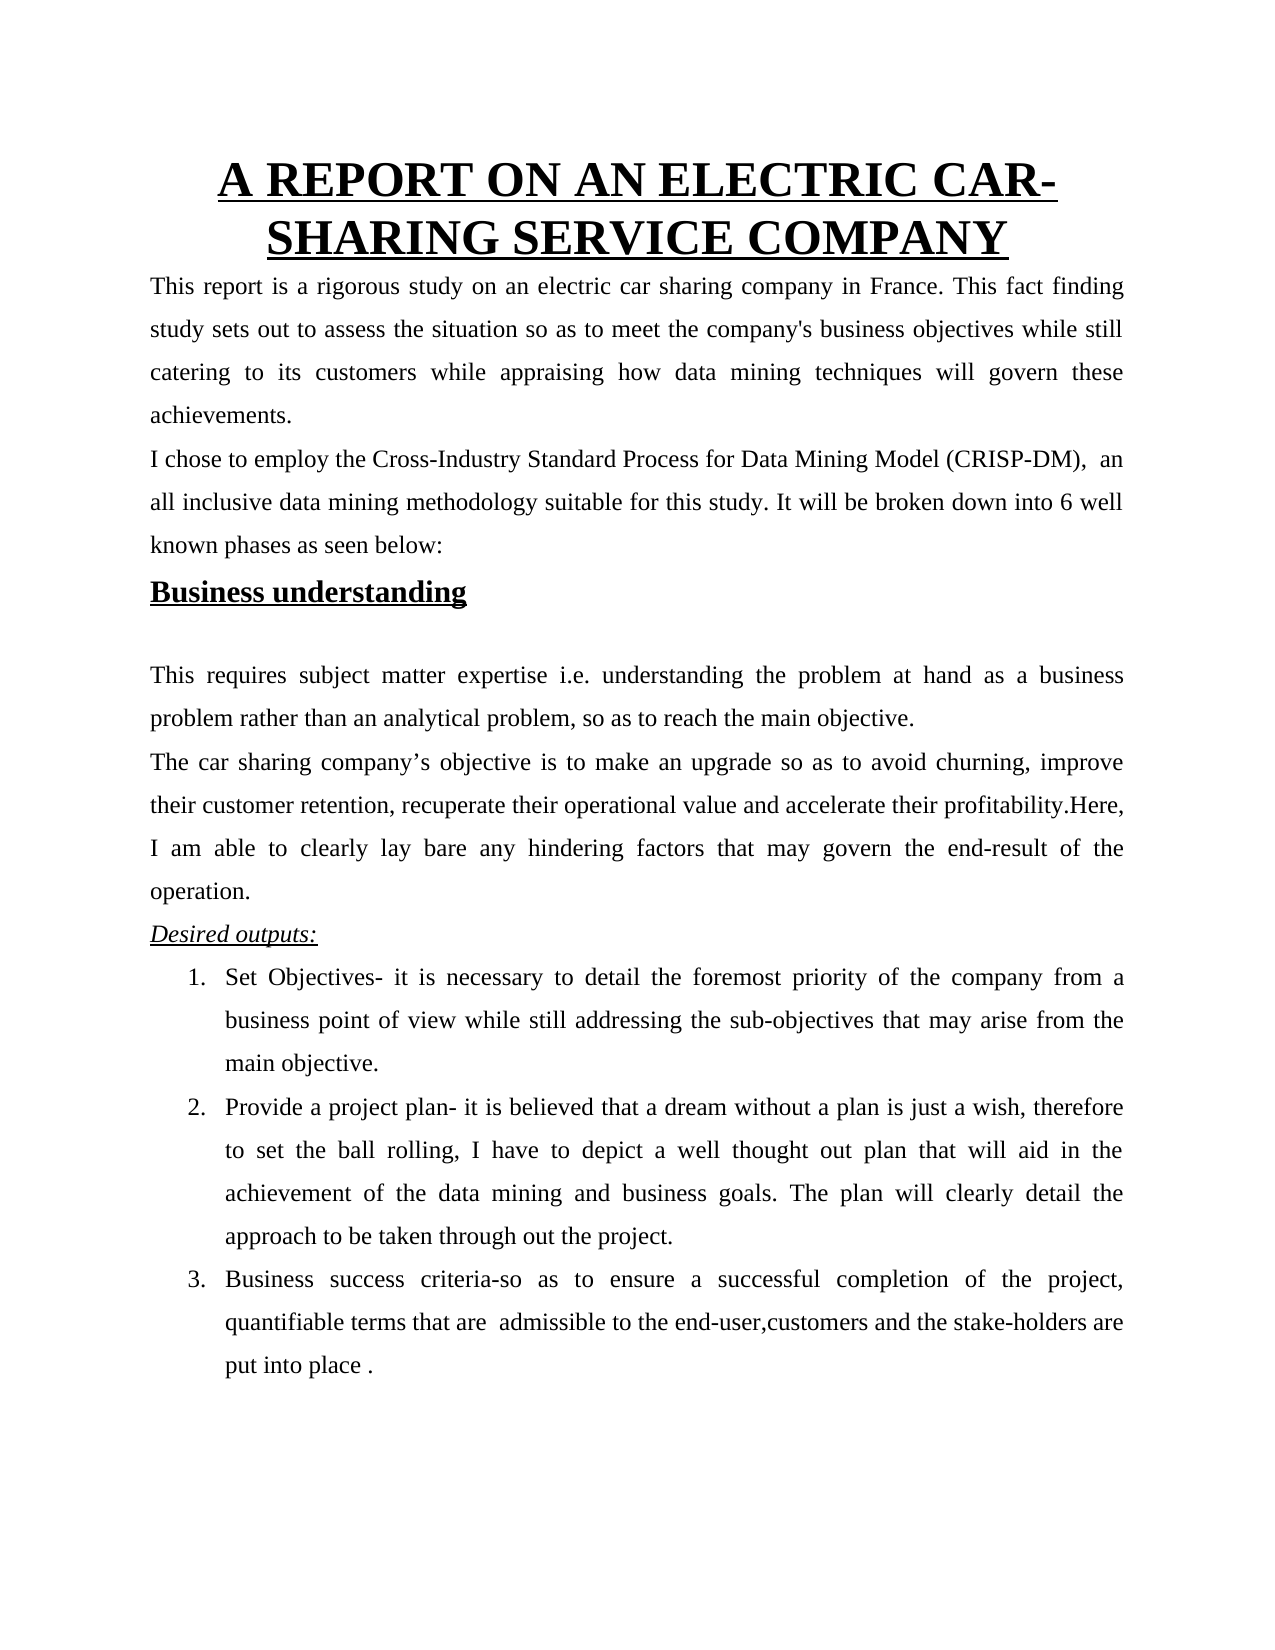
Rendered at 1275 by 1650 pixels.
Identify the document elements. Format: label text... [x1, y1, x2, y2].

text This report is a rigorous study on an electric car sharing company in France. This fact finding study sets out to assess the situation so as to meet the company's business objectives while still catering to its customers while appraising how data mining techniques will govern these achievements. [150, 271, 1125, 429]
text The car sharing company’s objective is to make an upgrade so as to avoid churning, improve their customer retention, recuperate their operational value and accelerate their profitability.Here, I am able to clearly lay bare any hindering factors that may govern the end-result of the operation. [150, 747, 1125, 905]
text Desired outputs: [150, 919, 1125, 948]
subtitle Business understanding [150, 573, 1125, 609]
list Provide a project plan- it is believed that a dream without a plan is just a wish, therefore to set the ball rolling, I have to depict a well thought out plan that will aid in the achievement of the data mining and business goals. The plan will clearly detail the approach to be taken through out the project. [187, 1092, 1125, 1250]
text I chose to employ the Cross-Industry Standard Process for Data Mining Model (CRISP-DM), an all inclusive data mining methodology suitable for this study. It will be broken down into 6 well known phases as seen below: [150, 444, 1125, 559]
text This requires subject matter expertise i.e. understanding the problem at hand as a business problem rather than an analytical problem, so as to reach the main objective. [150, 660, 1125, 732]
title A REPORT ON AN ELECTRIC CAR-SHARING SERVICE COMPANY [150, 150, 1125, 265]
list Business success criteria-so as to ensure a successful completion of the project, quantifiable terms that are admissible to the end-user,customers and the stake-holders are put into place . [187, 1264, 1125, 1379]
list Set Objectives- it is necessary to detail the foremost priority of the company from a business point of view while still addressing the sub-objectives that may arise from the main objective. [187, 962, 1125, 1077]
